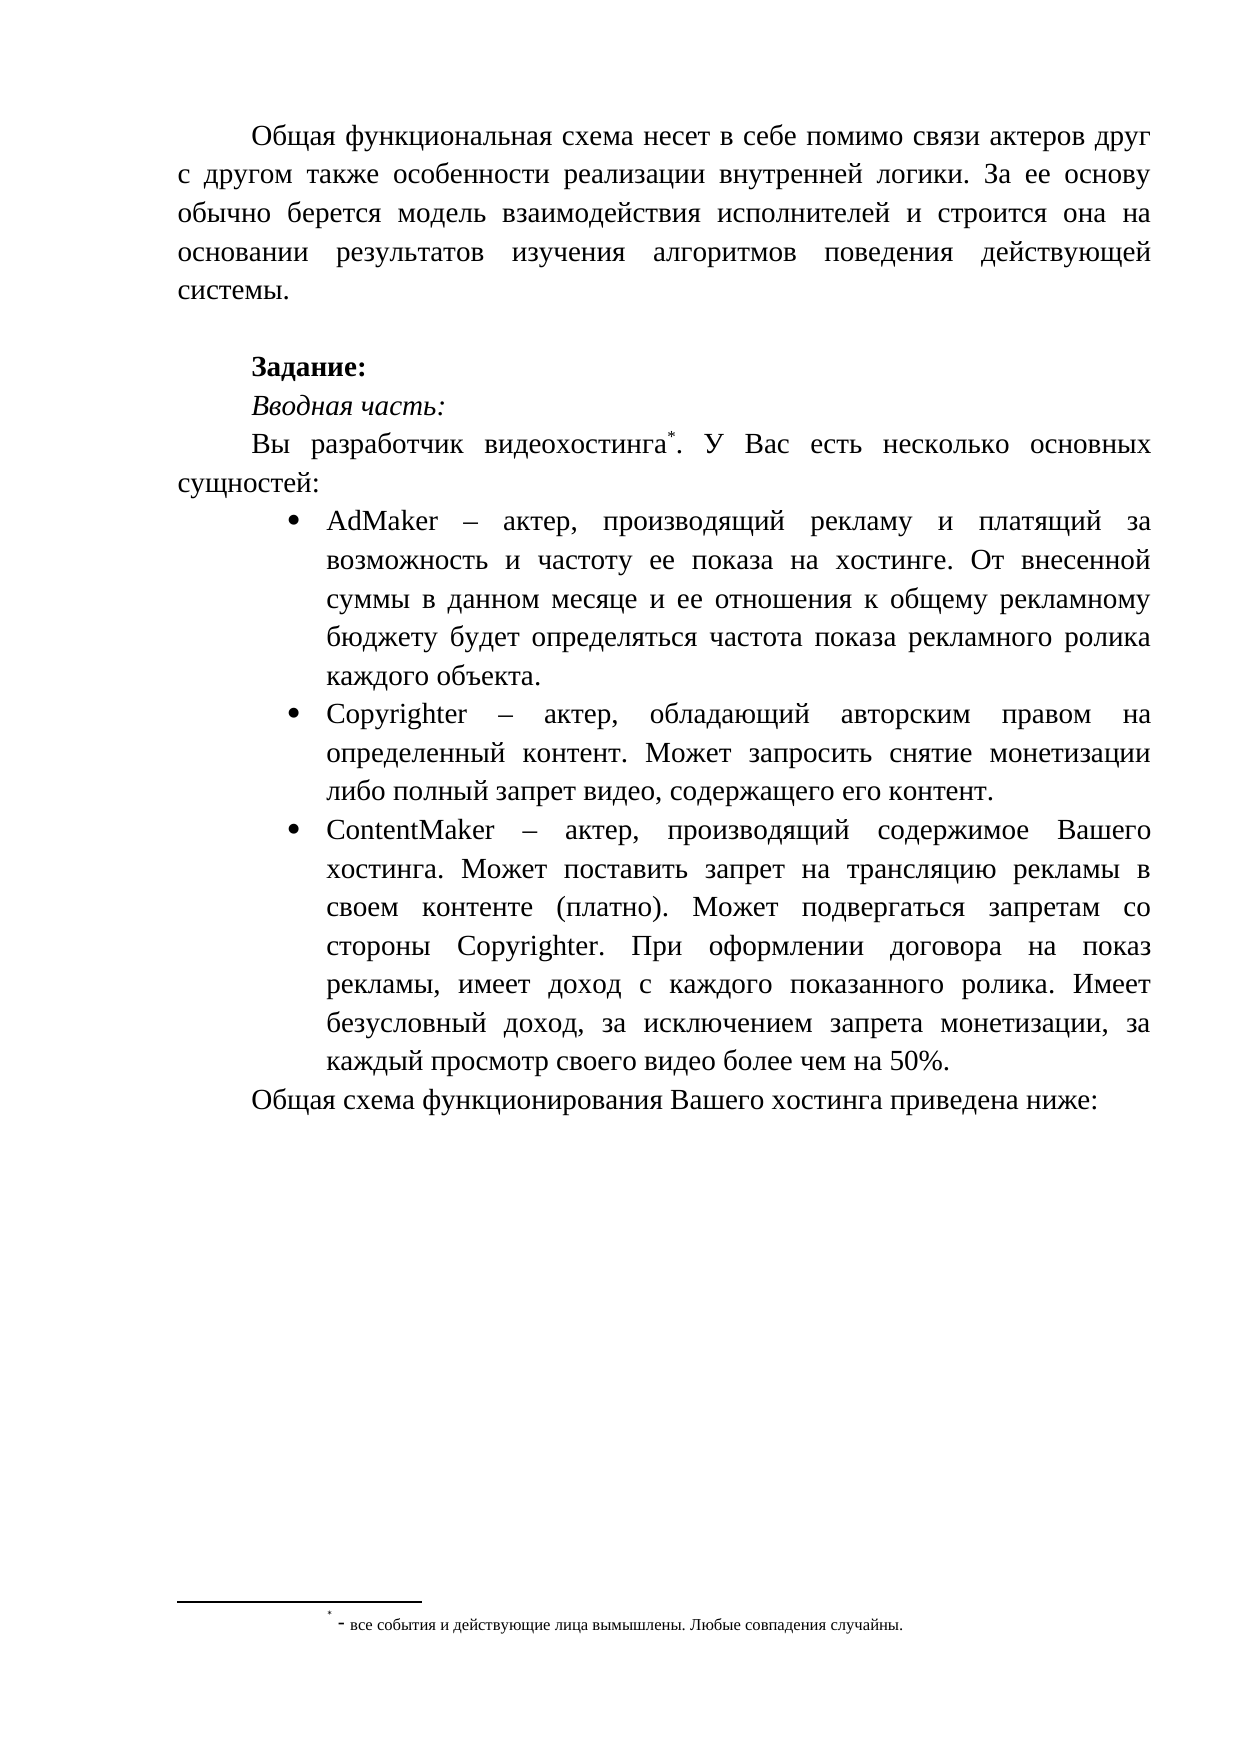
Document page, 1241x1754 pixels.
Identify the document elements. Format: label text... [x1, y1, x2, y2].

text Задание: [177, 349, 1152, 383]
text Общая схема функционирования Вашего хостинга приведена ниже: [177, 1082, 1152, 1116]
list AdMaker – актер, производящий рекламу и платящий за возможность и частоту ее показа на хостинге. От внесенной суммы в данном месяце и ее отношения к общему рекламному бюджету будет определяться частота показа рекламного ролика каждого объекта. [288, 503, 1152, 691]
text Вы разработчик видеохостинга. У Вас есть несколько основных сущностей: [177, 426, 1152, 498]
list ContentMaker – актер, производящий содержимое Вашего хостинга. Может поставить запрет на трансляцию рекламы в своем контенте (платно). Может подвергаться запретам со стороны Copyrighter. При оформлении договора на показ рекламы, имеет доход с каждого показанного ролика. Имеет безусловный доход, за исключением запрета монетизации, за каждый просмотр своего видео более чем на 50%. [288, 812, 1152, 1077]
text Общая функциональная схема несет в себе помимо связи актеров друг с другом также особенности реализации внутренней логики. За ее основу обычно берется модель взаимодействия исполнителей и строится она на основании результатов изучения алгоритмов поведения действующей системы. [177, 118, 1152, 306]
text Вводная часть: [177, 388, 1152, 421]
list Copyrighter – актер, обладающий авторским правом на определенный контент. Может запросить снятие монетизации либо полный запрет видео, содержащего его контент. [288, 696, 1152, 807]
